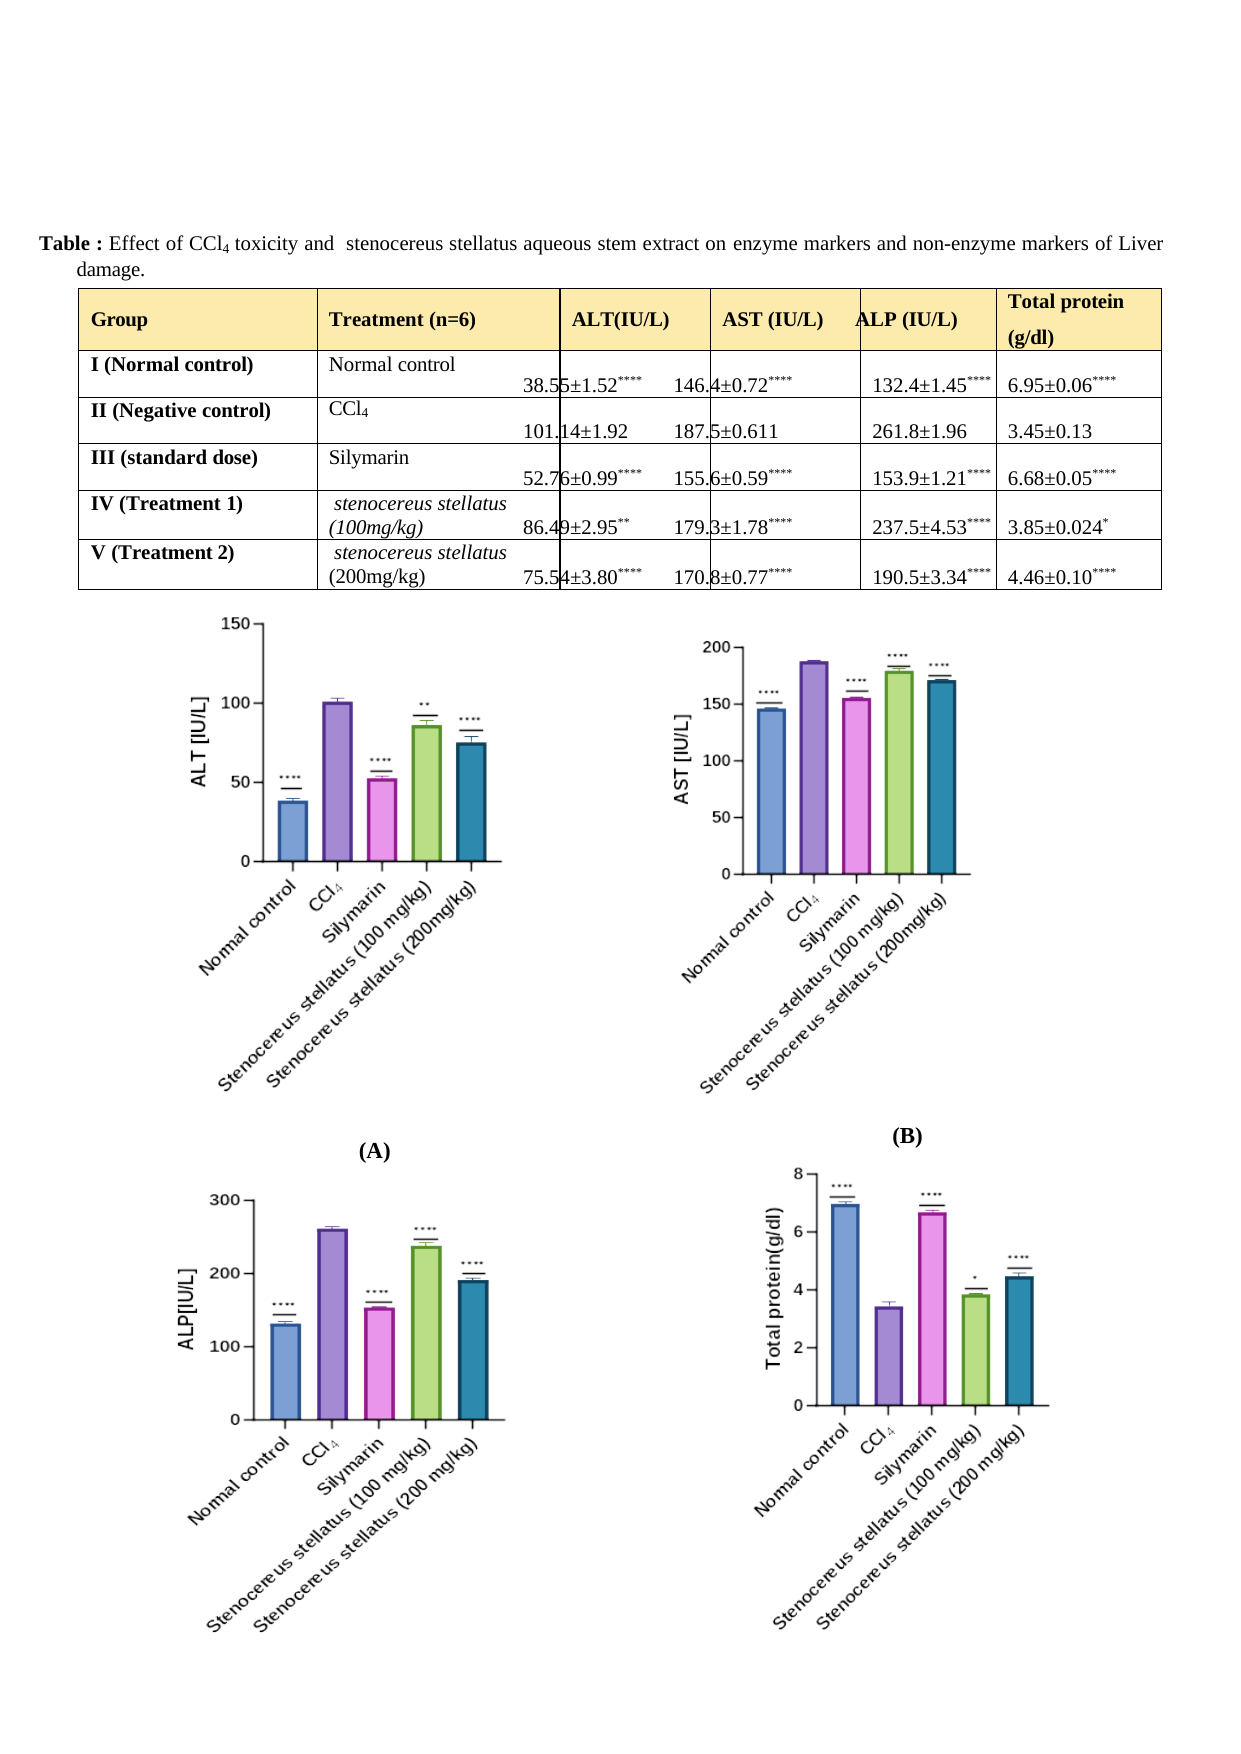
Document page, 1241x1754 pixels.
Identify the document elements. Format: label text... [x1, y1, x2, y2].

table_header Treatment (n=6) [318, 289, 559, 350]
table_cell 190.5±3.34**** [861, 540, 996, 589]
table_cell stenocereus stellatus (200mg/kg) [318, 540, 559, 589]
table_header AST (IU/L) [711, 289, 860, 350]
table_cell 38.55±1.52**** [561, 351, 710, 397]
table_cell III (standard dose) [79, 444, 317, 490]
table_cell Silymarin [318, 444, 559, 490]
table_cell 187.5±0.611 [711, 398, 860, 443]
table_header Group [79, 289, 317, 350]
table_cell 261.8±1.96 [861, 398, 996, 443]
table_cell 3.85±0.024* [997, 491, 1161, 539]
table_cell I (Normal control) [79, 351, 317, 397]
table_cell 52.76±0.99**** [561, 444, 710, 490]
table_cell 132.4±1.45**** [861, 351, 996, 397]
table_cell IV (Treatment 1) [79, 491, 317, 539]
table_cell 3.45±0.13 [997, 398, 1161, 443]
table_cell 153.9±1.21**** [861, 444, 996, 490]
table_cell 170.8±0.77**** [711, 540, 860, 589]
table_cell 75.54±3.80**** [561, 540, 710, 589]
table_cell 146.4±0.72**** [711, 351, 860, 397]
table_cell 179.3±1.78**** [711, 491, 860, 539]
table_cell 155.6±0.59**** [711, 444, 860, 490]
table_cell CCl4 [318, 398, 559, 443]
table_cell 101.14±1.92 [561, 398, 710, 443]
table_cell 4.46±0.10**** [997, 540, 1161, 589]
table_cell stenocereus stellatus (100mg/kg) [318, 491, 559, 539]
text Table : Effect of CCl4 toxicity and stenocereus stellatus aqueous stem extract on enzyme markers and non-enzyme markers of Liver damage. [39, 233, 1164, 281]
table_cell 6.95±0.06**** [997, 351, 1161, 397]
table_cell 237.5±4.53**** [861, 491, 996, 539]
table_cell Normal control [318, 351, 559, 397]
table_header Total protein (g/dl) [997, 289, 1161, 350]
table_header ALP (IU/L) [861, 289, 996, 350]
table_cell 86.49±2.95** [561, 491, 710, 539]
table_header ALT(IU/L) [561, 289, 710, 350]
table_cell V (Treatment 2) [79, 540, 317, 589]
table_cell II (Negative control) [79, 398, 317, 443]
table_cell 6.68±0.05**** [997, 444, 1161, 490]
